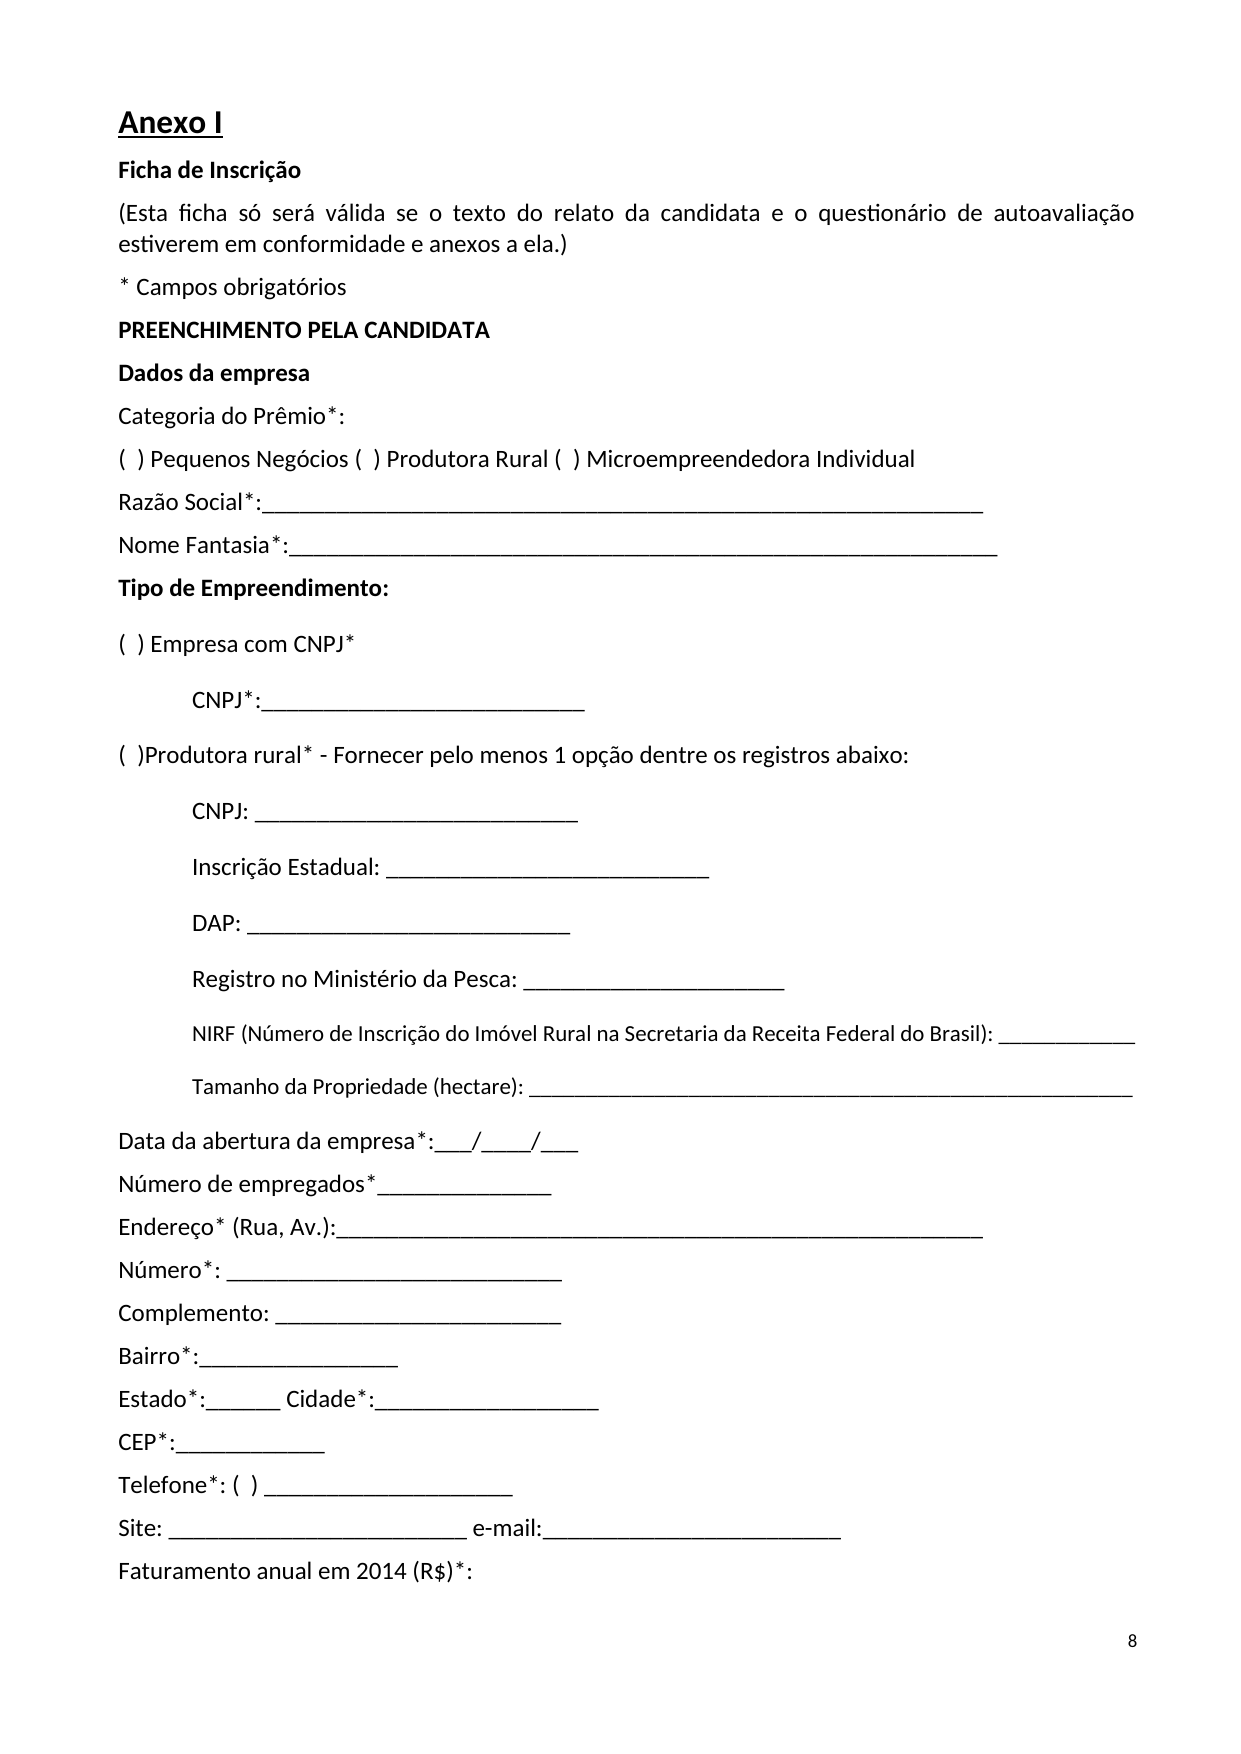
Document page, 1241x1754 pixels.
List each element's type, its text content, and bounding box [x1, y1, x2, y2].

text Razão Social*:__________________________________________________________ [118, 486, 1137, 517]
text Inscrição Estadual: __________________________ [118, 851, 1137, 882]
text PREENCHIMENTO PELA CANDIDATA [118, 314, 1137, 344]
text Site: ________________________ e-mail:________________________ [118, 1512, 1137, 1542]
text Categoria do Prêmio*: [118, 400, 1137, 431]
text Tamanho da Propriedade (hectare): _____________________________________________________ [118, 1072, 1137, 1100]
text CEP*:____________ [118, 1426, 1137, 1456]
text Anexo I [118, 101, 1137, 142]
text Número*: ___________________________ [118, 1254, 1137, 1284]
text Estado*:______ Cidade*:__________________ [118, 1383, 1137, 1413]
text Ficha de Inscrição [118, 154, 1137, 185]
text ( ) Pequenos Negócios ( ) Produtora Rural ( ) Microempreendedora Individual [118, 443, 1137, 473]
text Número de empregados*______________ [118, 1168, 1137, 1198]
text * Campos obrigatórios [118, 271, 1137, 301]
text Endereço* (Rua, Av.):____________________________________________________ [118, 1211, 1137, 1241]
text (Esta ficha só será válida se o texto do relato da candidata e o questionário de autoavaliação estiverem em conformidade e anexos a ela.) [118, 197, 1137, 258]
text Complemento: _______________________ [118, 1297, 1137, 1327]
text ( )Produtora rural* - Fornecer pelo menos 1 opção dentre os registros abaixo: [118, 739, 1137, 770]
text CNPJ: __________________________ [118, 795, 1137, 826]
text Faturamento anual em 2014 (R$)*: [118, 1555, 1137, 1586]
text Tipo de Empreendimento: [118, 572, 1137, 603]
text Nome Fantasia*:_________________________________________________________ [118, 529, 1137, 559]
text Telefone*: ( ) ____________________ [118, 1469, 1137, 1499]
text DAP: __________________________ [118, 907, 1137, 938]
text Bairro*:________________ [118, 1340, 1137, 1370]
text CNPJ*:__________________________ [118, 684, 1137, 714]
text ( ) Empresa com CNPJ* [118, 628, 1137, 658]
text NIRF (Número de Inscrição do Imóvel Rural na Secretaria da Receita Federal do Brasil): ____________ [118, 1019, 1137, 1047]
text Registro no Ministério da Pesca: _____________________ [118, 963, 1137, 993]
text Dados da empresa [118, 357, 1137, 387]
text Data da abertura da empresa*:___/____/___ [118, 1125, 1137, 1155]
